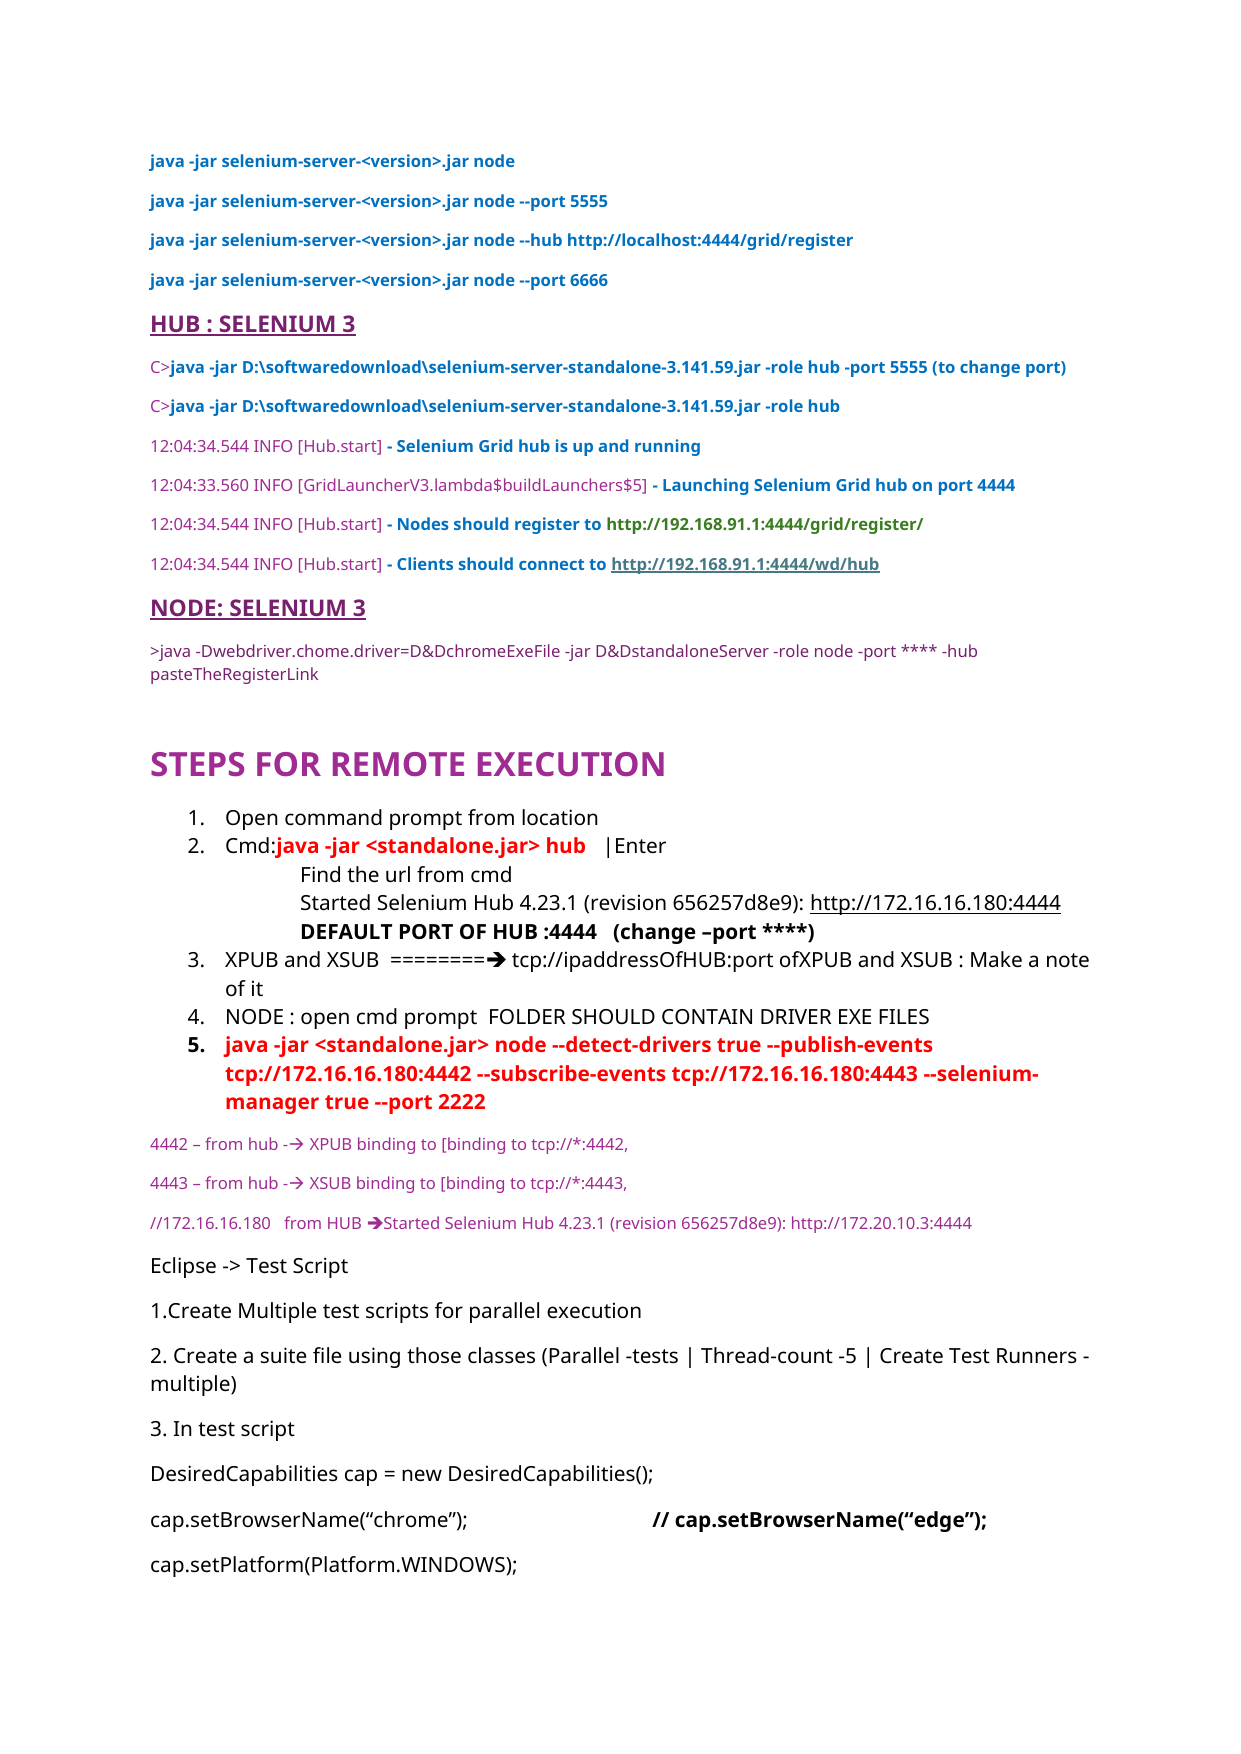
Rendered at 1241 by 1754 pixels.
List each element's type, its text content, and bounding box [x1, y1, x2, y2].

list NODE : open cmd prompt FOLDER SHOULD CONTAIN DRIVER EXE FILES [187, 1002, 1090, 1031]
text STEPS FOR REMOTE EXECUTION [150, 741, 1090, 786]
text 4442 – from hub - XPUB binding to [binding to tcp://*:4442, [150, 1133, 1090, 1155]
text >java -Dwebdriver.chome.driver=D&DchromeExeFile -jar D&DstandaloneServer -role node -port **** -hub pasteTheRegisterLink [150, 639, 1090, 685]
text 12:04:34.544 INFO [Hub.start] - Selenium Grid hub is up and running [150, 434, 1090, 457]
text 4443 – from hub - XSUB binding to [binding to tcp://*:4443, [150, 1172, 1090, 1195]
text cap.setBrowserName(“chrome”); // cap.setBrowserName(“edge”); [150, 1505, 1090, 1533]
text HUB : SELENIUM 3 [150, 307, 1090, 339]
list Find the url from cmd [300, 860, 1090, 888]
text 12:04:34.544 INFO [Hub.start] - Clients should connect to http://192.168.91.1:4444/wd/hub [150, 552, 1090, 575]
text //172.16.16.180 from HUB Started Selenium Hub 4.23.1 (revision 656257d8e9): http://172.20.10.3:4444 [150, 1211, 1090, 1234]
text 2. Create a suite file using those classes (Parallel -tests | Thread-count -5 | Create Test Runners -multiple) [150, 1341, 1090, 1398]
list XPUB and XSUB ======== tcp://ipaddressOfHUB:port ofXPUB and XSUB : Make a note of it [187, 945, 1090, 1002]
text Eclipse -> Test Script [150, 1251, 1090, 1279]
text cap.setPlatform(Platform.WINDOWS); [150, 1550, 1090, 1578]
list DEFAULT PORT OF HUB :4444 (change –port ****) [300, 917, 1090, 945]
list Open command prompt from location [187, 803, 1090, 832]
text DesiredCapabilities cap = new DesiredCapabilities(); [150, 1459, 1090, 1488]
list Started Selenium Hub 4.23.1 (revision 656257d8e9): http://172.16.16.180:4444 [300, 888, 1090, 917]
text NODE: SELENIUM 3 [150, 592, 1090, 623]
text 1.Create Multiple test scripts for parallel execution [150, 1296, 1090, 1324]
text C>java -jar D:\softwaredownload\selenium-server-standalone-3.141.59.jar -role hub -port 5555 (to change port) [150, 355, 1090, 378]
text java -jar selenium-server-<version>.jar node --port 5555 [150, 189, 1090, 212]
text 12:04:34.544 INFO [Hub.start] - Nodes should register to http://192.168.91.1:4444/grid/register/ [150, 513, 1090, 536]
text java -jar selenium-server-<version>.jar node [150, 150, 1090, 173]
text java -jar selenium-server-<version>.jar node --hub http://localhost:4444/grid/register [150, 229, 1090, 251]
text C>java -jar D:\softwaredownload\selenium-server-standalone-3.141.59.jar -role hub [150, 395, 1090, 417]
text 3. In test script [150, 1414, 1090, 1443]
text 12:04:33.560 INFO [GridLauncherV3.lambda$buildLaunchers$5] - Launching Selenium Grid hub on port 4444 [150, 473, 1090, 496]
text java -jar selenium-server-<version>.jar node --port 6666 [150, 268, 1090, 291]
list java -jar <standalone.jar> node --detect-drivers true --publish-events tcp://172.16.16.180:4442 --subscribe-events tcp://172.16.16.180:4443 --selenium-manager true --port 2222 [187, 1031, 1090, 1116]
list Cmd:java -jar <standalone.jar> hub |Enter [187, 832, 1090, 860]
